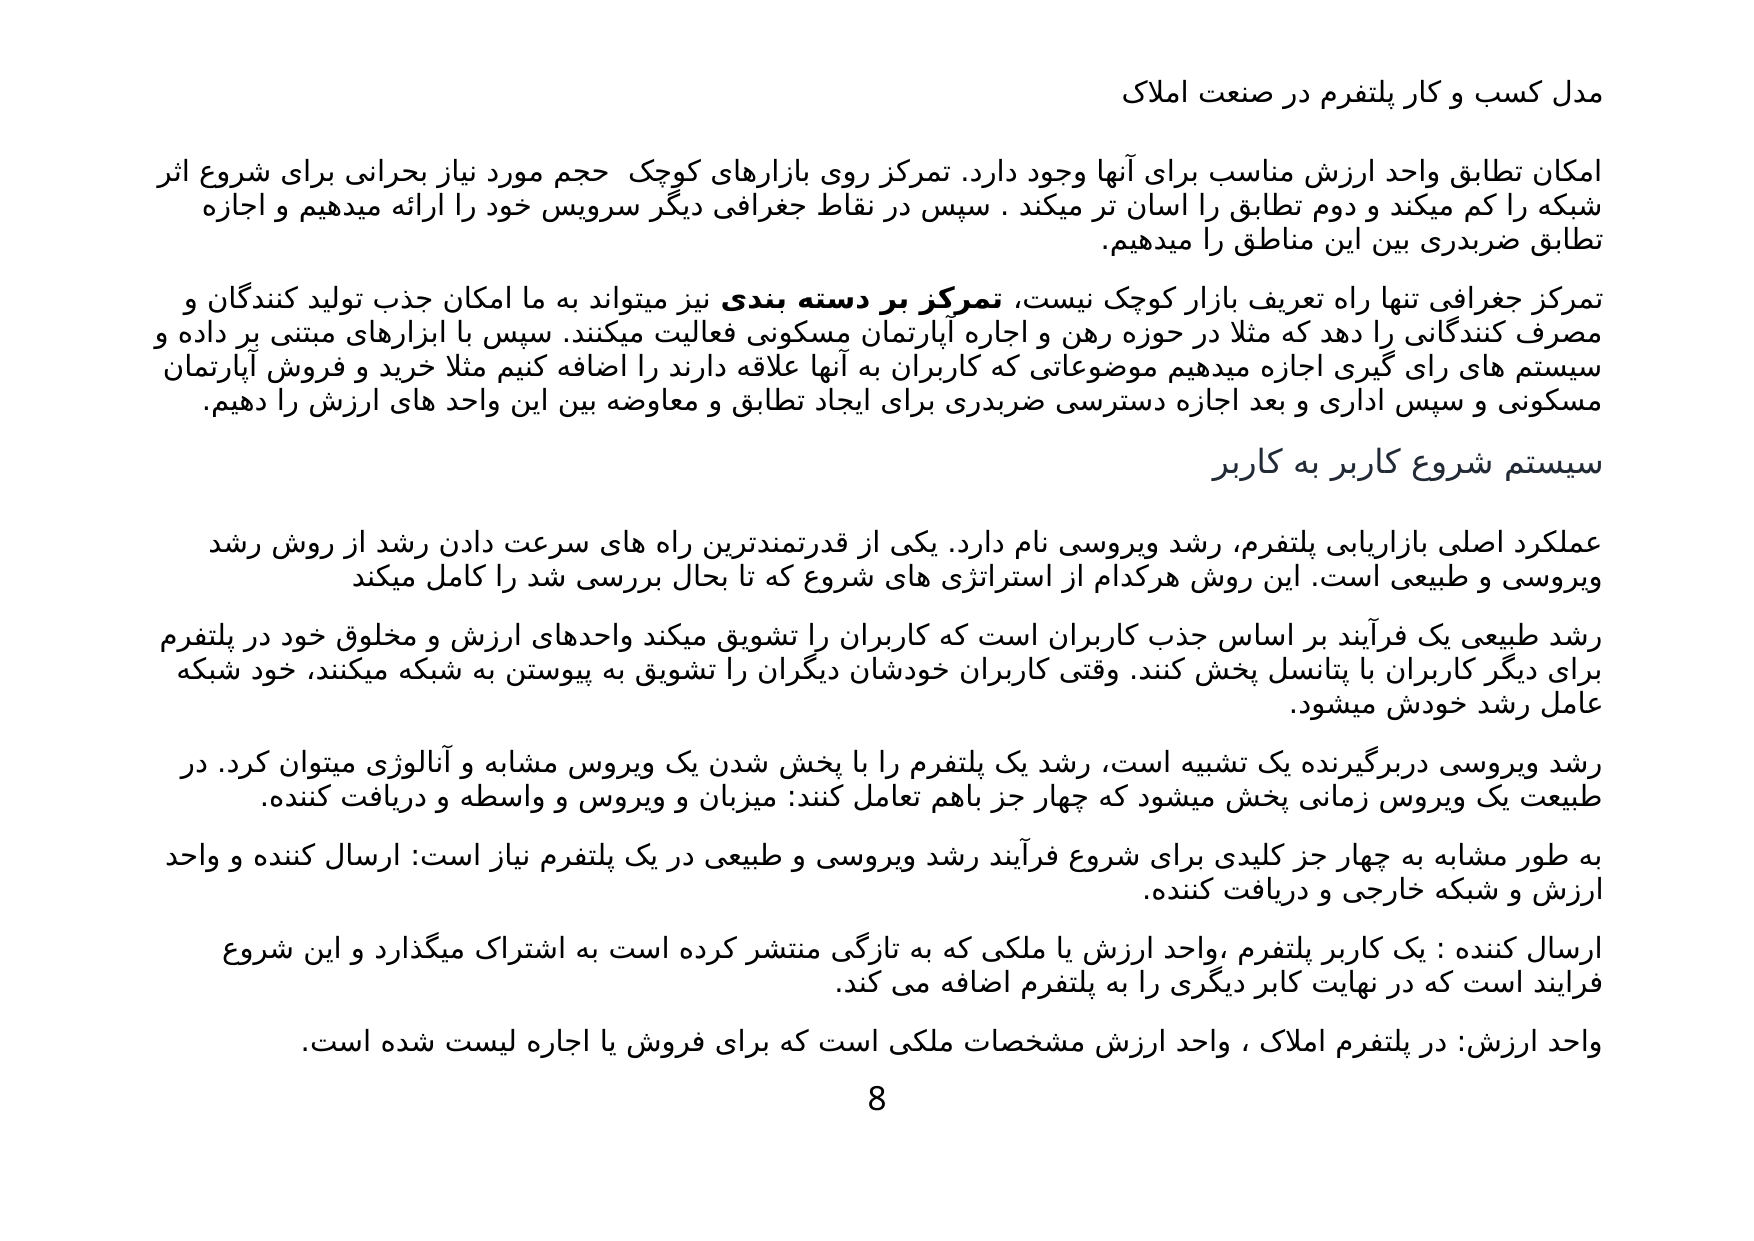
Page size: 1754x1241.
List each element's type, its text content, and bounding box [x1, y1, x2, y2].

text واحد ارزش: در پلتفرم املاک ، واحد ارزش مشخصات ملکی است که برای فروش یا اجاره لیست شده است. [150, 1024, 1604, 1058]
text عملکرد اصلی بازاریابی پلتفرم، رشد ویروسی نام دارد. یکی از قدرتمندترین راه های سرعت دادن رشد از روش رشد ویروسی و طبیعی است. این روش هرکدام از استراتژی های شروع که تا بحال بررسی شد را کامل میکند [150, 525, 1604, 593]
text به طور مشابه به چهار جز کلیدی برای شروع فرآیند رشد ویروسی و طبیعی در یک پلتفرم نیاز است: ارسال کننده و واحد ارزش و شبکه خارجی و دریافت کننده. [150, 838, 1604, 906]
text رشد طبیعی یک فرآیند بر اساس جذب کاربران است که کاربران را تشویق میکند واحدهای ارزش و مخلوق خود در پلتفرم برای دیگر کاربران با پتانسل پخش کنند. وقتی کاربران خودشان دیگران را تشویق به پیوستن به شبکه میکنند، خود شبکه عامل رشد خودش میشود. [150, 618, 1604, 720]
text ارسال کننده : یک کاربر پلتفرم ،واحد ارزش یا ملکی که به تازگی منتشر کرده است به اشتراک میگذارد و این شروع فرایند است که در نهایت کابر دیگری را به پلتفرم اضافه می کند. [150, 931, 1604, 999]
text رشد ویروسی دربرگیرنده یک تشبیه است، رشد یک پلتفرم را با پخش شدن یک ویروس مشابه و آنالوژی میتوان کرد. در طبیعت یک ویروس زمانی پخش میشود که چهار جز باهم تعامل کنند: میزبان و ویروس و واسطه و دریافت کننده. [150, 745, 1604, 813]
text سیستم شروع کاربر به کاربر [150, 442, 1604, 481]
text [150, 154, 1604, 256]
text تمرکز جغرافی تنها راه تعریف بازار کوچک نیست، تمرکز بر دسته بندی نیز میتواند به ما امکان جذب تولید کنندگان و مصرف کنندگانی را دهد که مثلا در حوزه رهن و اجاره آپارتمان مسکونی فعالیت میکنند. سپس با ابزارهای مبتنی بر داده و سیستم های رای گیری اجازه میدهیم موضوعاتی که کاربران به آنها علاقه دارند را اضافه کنیم مثلا خرید و فروش آپارتمان مسکونی و سپس اداری و بعد اجازه دسترسی ضربدری برای ایجاد تطابق و معاوضه بین این واحد های ارزش را دهیم. [150, 281, 1604, 417]
